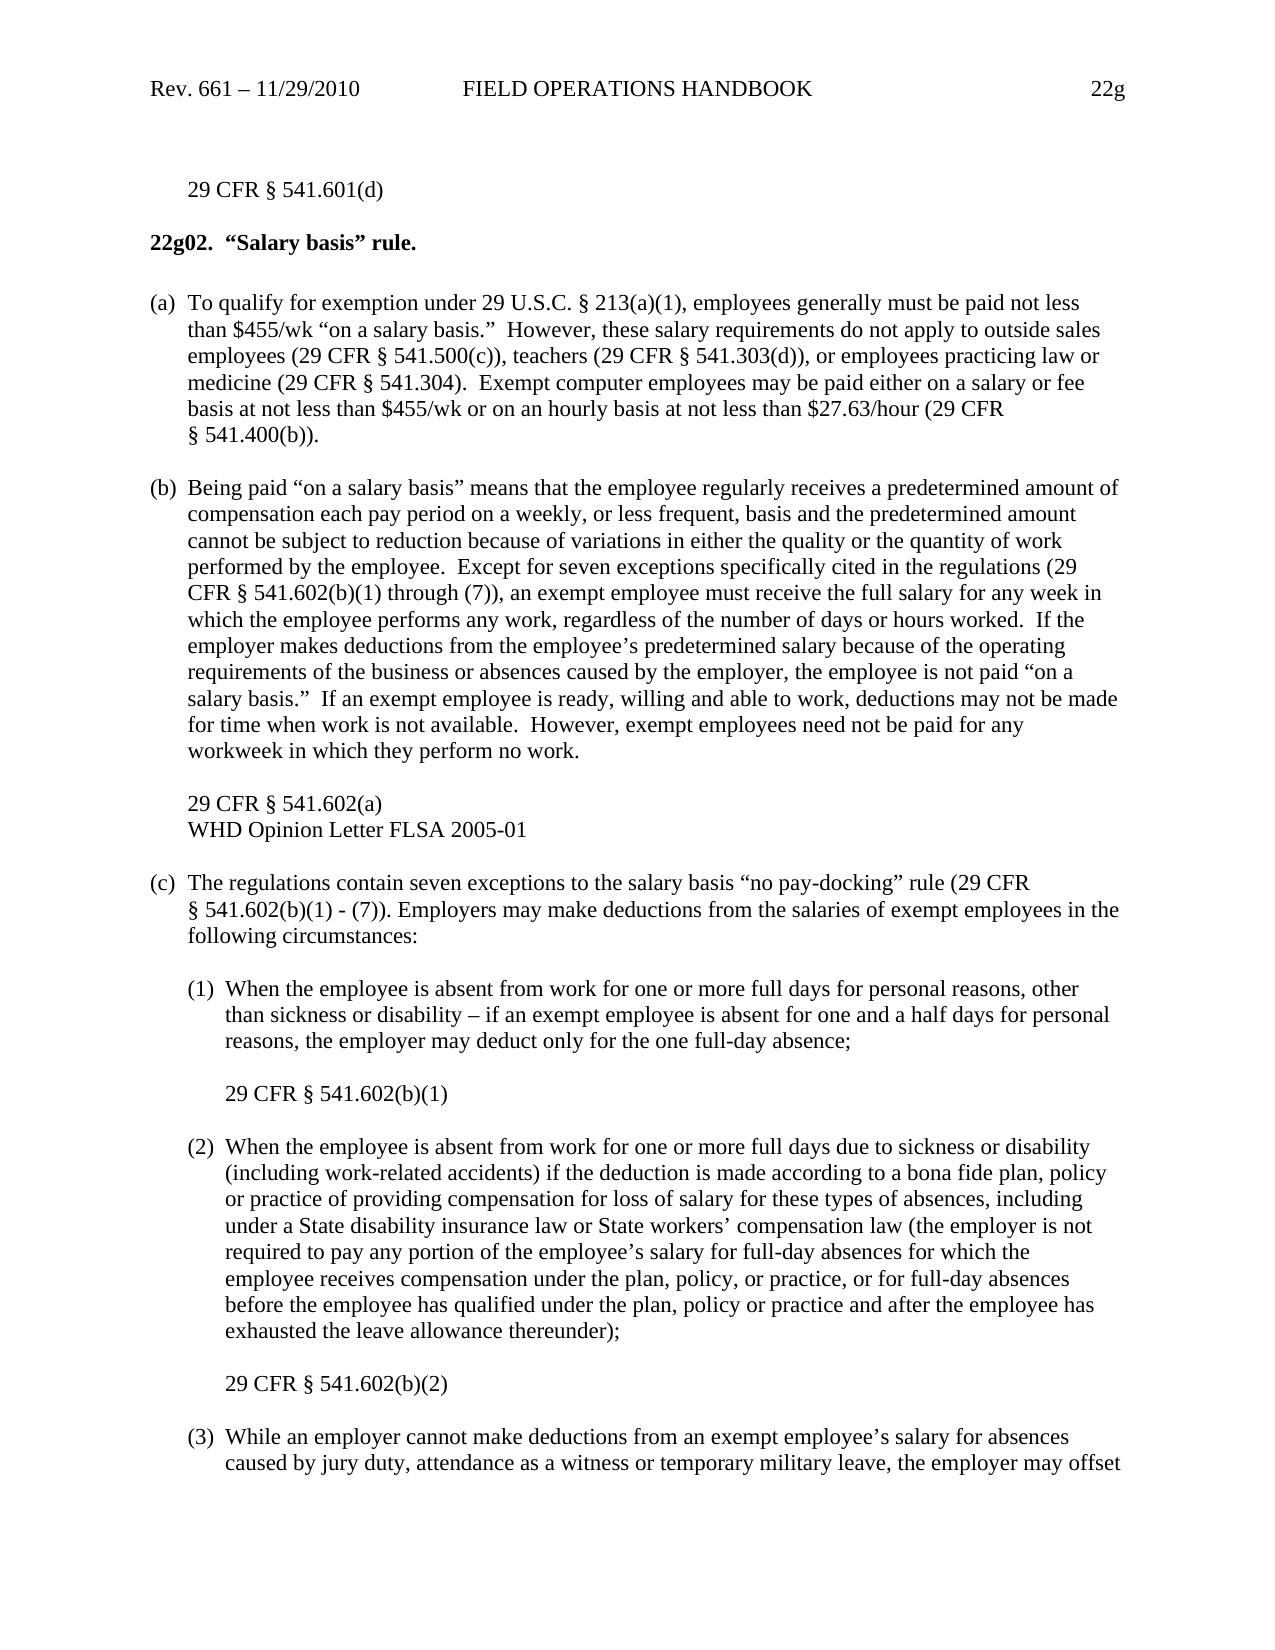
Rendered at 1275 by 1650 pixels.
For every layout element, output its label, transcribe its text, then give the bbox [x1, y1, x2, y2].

list The regulations contain seven exceptions to the salary basis “no pay-docking” rule (29 CFR § 541.602(b)(1) - (7)). Employers may make deductions from the salaries of exempt employees in the following circumstances: [150, 869, 1125, 948]
list WHD Opinion Letter FLSA 2005-01 [187, 817, 1125, 843]
list 29 CFR § 541.602(b)(2) [225, 1370, 1125, 1396]
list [187, 1423, 1125, 1475]
list 29 CFR § 541.602(a) [187, 790, 1125, 817]
list Being paid “on a salary basis” means that the employee regularly receives a predetermined amount of compensation each pay period on a weekly, or less frequent, basis and the predetermined amount cannot be subject to reduction because of variations in either the quality or the quantity of work performed by the employee. Except for seven exceptions specifically cited in the regulations (29 CFR § 541.602(b)(1) through (7)), an exempt employee must receive the full salary for any week in which the employee performs any work, regardless of the number of days or hours worked. If the employer makes deductions from the employee’s predetermined salary because of the operating requirements of the business or absences caused by the employer, the employee is not paid “on a salary basis.” If an exempt employee is ready, willing and able to work, deductions may not be made for time when work is not available. However, exempt employees need not be paid for any workweek in which they perform no work. [150, 474, 1125, 764]
list When the employee is absent from work for one or more full days for personal reasons, other than sickness or disability – if an exempt employee is absent for one and a half days for personal reasons, the employer may deduct only for the one full-day absence; [187, 975, 1125, 1054]
list 29 CFR § 541.602(b)(1) [225, 1080, 1125, 1106]
list To qualify for exemption under 29 U.S.C. § 213(a)(1), employees generally must be paid not less than $455/wk “on a salary basis.” However, these salary requirements do not apply to outside sales employees (29 CFR § 541.500(c)), teachers (29 CFR § 541.303(d)), or employees practicing law or medicine (29 CFR § 541.304). Exempt computer employees may be paid either on a salary or fee basis at not less than $455/wk or on an hourly basis at not less than $27.63/hour (29 CFR § 541.400(b)). [150, 289, 1125, 448]
subtitle 22g02. “Salary basis” rule. [150, 229, 1125, 255]
list 29 CFR § 541.601(d) [187, 176, 1125, 203]
list When the employee is absent from work for one or more full days due to sickness or disability (including work-related accidents) if the deduction is made according to a bona fide plan, policy or practice of providing compensation for loss of salary for these types of absences, including under a State disability insurance law or State workers’ compensation law (the employer is not required to pay any portion of the employee’s salary for full-day absences for which the employee receives compensation under the plan, policy, or practice, or for full-day absences before the employee has qualified under the plan, policy or practice and after the employee has exhausted the leave allowance thereunder); [187, 1133, 1125, 1344]
